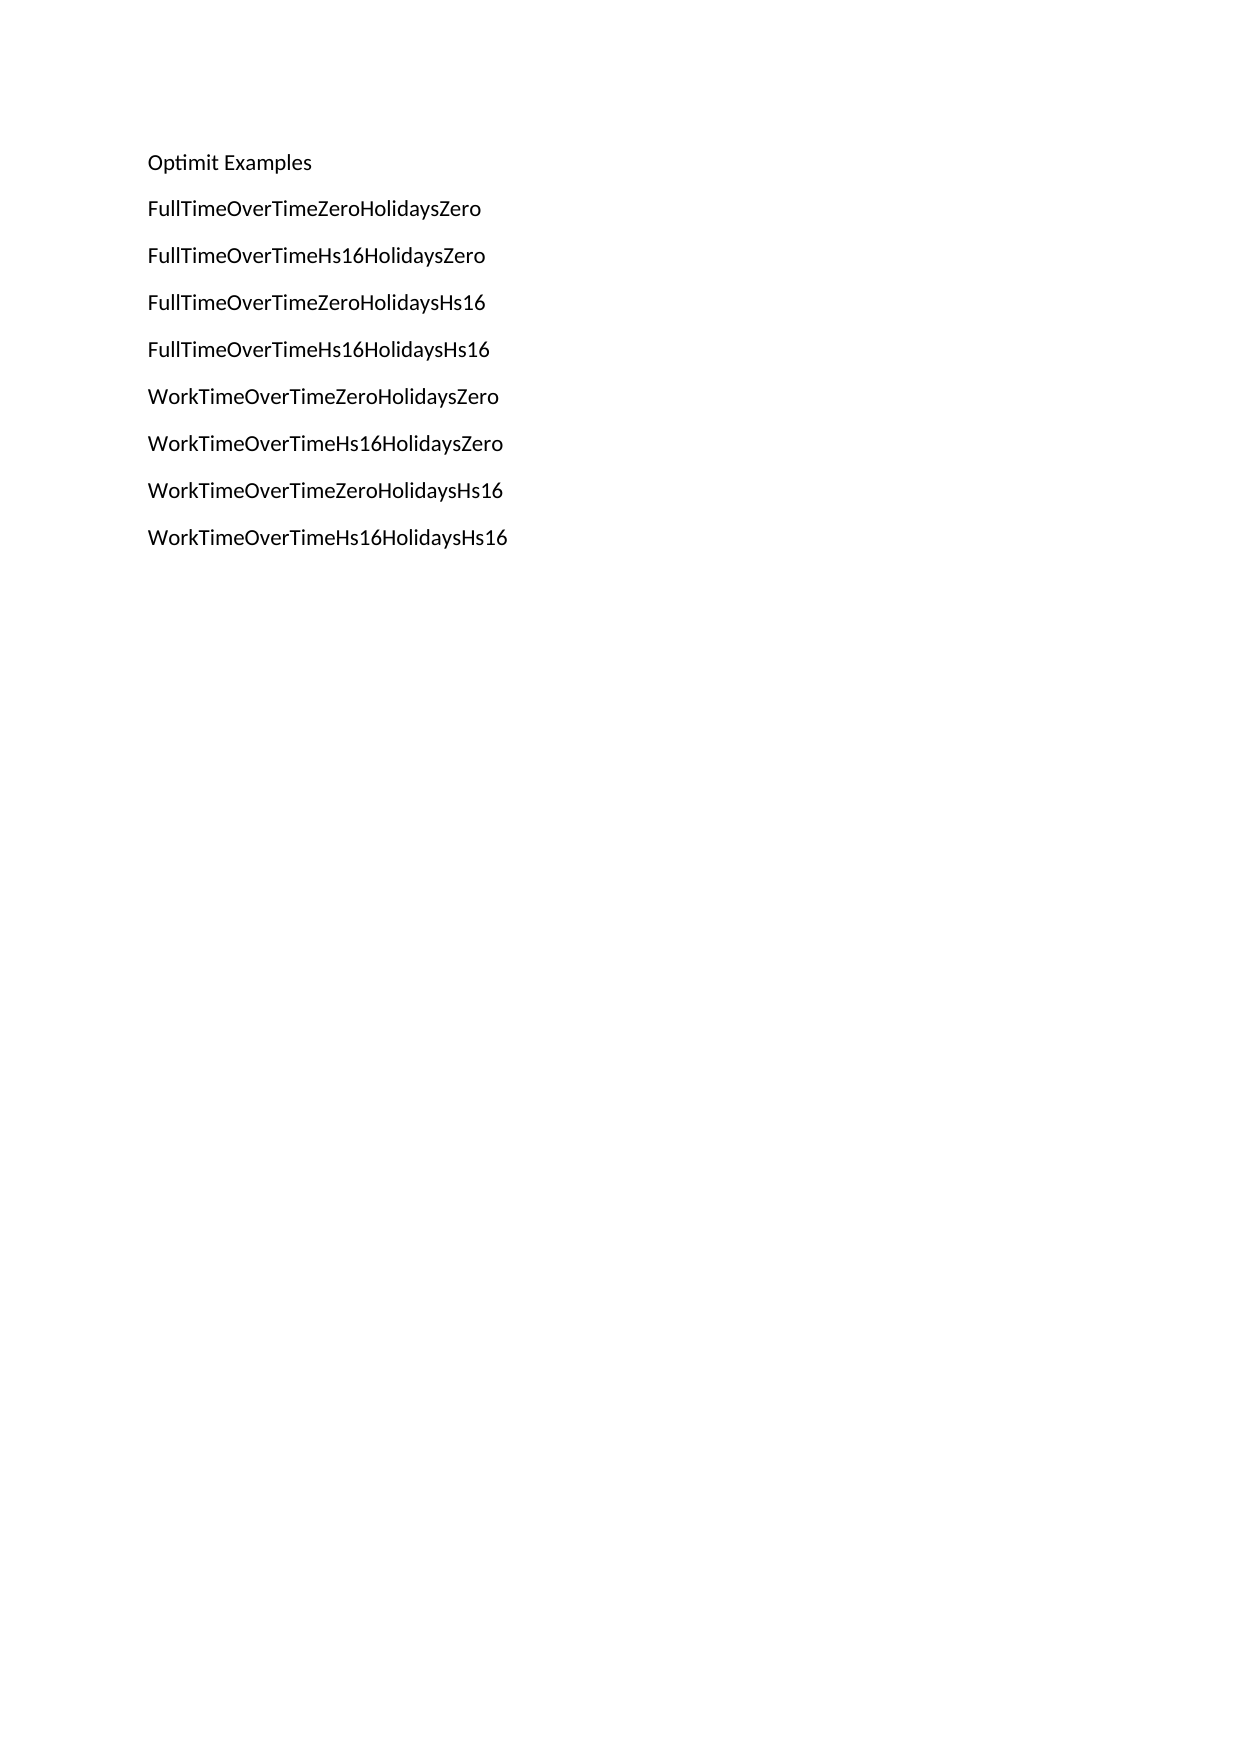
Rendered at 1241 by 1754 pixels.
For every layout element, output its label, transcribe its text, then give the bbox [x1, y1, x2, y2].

text FullTimeOverTimeZeroHolidaysZero [148, 194, 1093, 222]
text FullTimeOverTimeHs16HolidaysZero [148, 241, 1093, 269]
text FullTimeOverTimeHs16HolidaysHs16 [148, 335, 1093, 363]
text WorkTimeOverTimeZeroHolidaysHs16 [148, 476, 1093, 504]
text FullTimeOverTimeZeroHolidaysHs16 [148, 288, 1093, 316]
text WorkTimeOverTimeHs16HolidaysHs16 [148, 523, 1093, 551]
text Optimit Examples [148, 148, 1093, 176]
text WorkTimeOverTimeHs16HolidaysZero [148, 429, 1093, 457]
text WorkTimeOverTimeZeroHolidaysZero [148, 382, 1093, 410]
